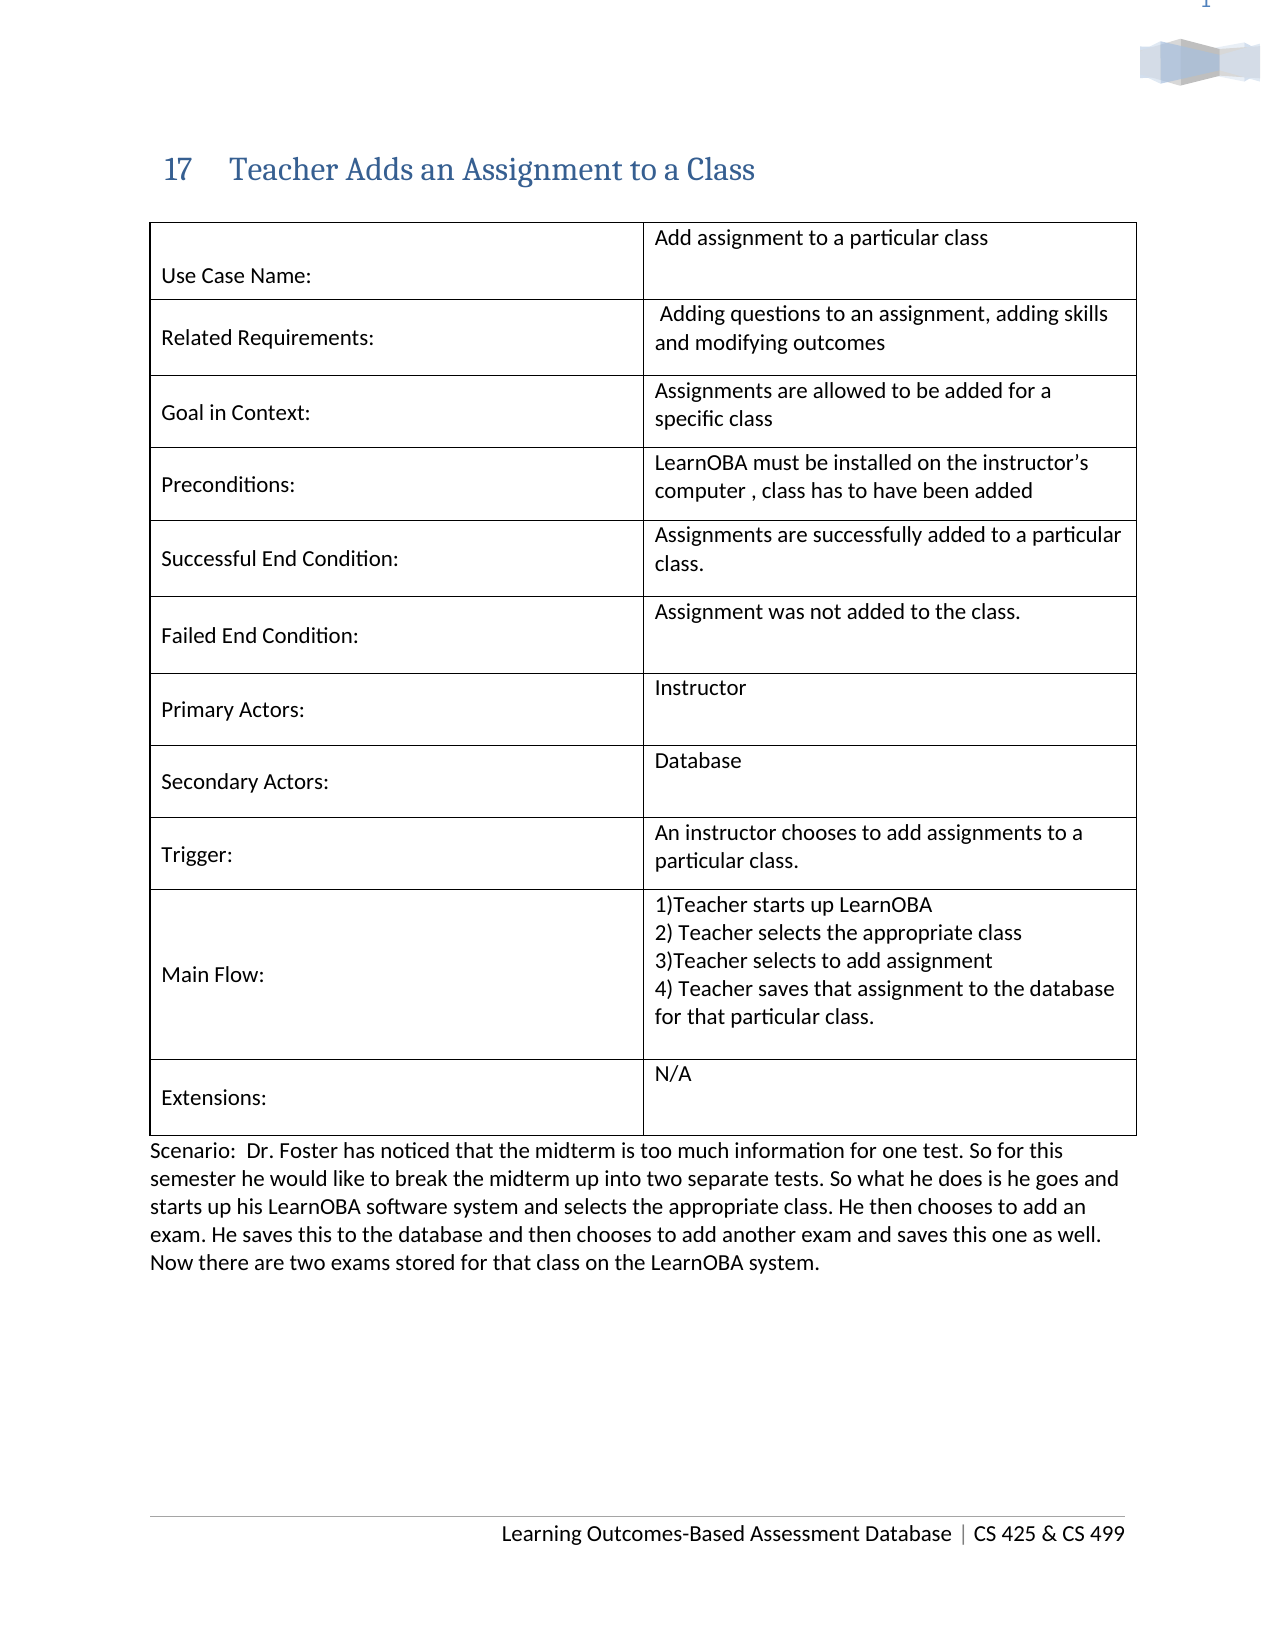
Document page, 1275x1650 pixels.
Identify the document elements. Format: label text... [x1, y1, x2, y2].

table_cell Successful End Condition: [151, 521, 643, 596]
table_cell N/A [644, 1060, 1136, 1135]
table_cell Adding questions to an assignment, adding skills and modifying outcomes [644, 300, 1136, 375]
table_cell Trigger: [151, 818, 643, 889]
table_header Use Case Name: [151, 223, 643, 298]
table_cell Assignment was not added to the class. [644, 597, 1136, 672]
table_header Add assignment to a particular class [644, 223, 1136, 298]
table_cell Instructor [644, 674, 1136, 745]
table_cell Goal in Context: [151, 376, 643, 447]
table_cell LearnOBA must be installed on the instructor’s computer , class has to have been added [644, 448, 1136, 519]
text Scenario: Dr. Foster has noticed that the midterm is too much information for one test. So for this semester he would like to break the midterm up into two separate tests. So what he does is he goes and starts up his LearnOBA software system and selects the appropriate class. He then chooses to add an exam. He saves this to the database and then chooses to add another exam and saves this one as well. Now there are two exams stored for that class on the LearnOBA system. [150, 1136, 1125, 1276]
table_cell Secondary Actors: [151, 746, 643, 817]
table_cell Assignments are successfully added to a particular class. [644, 521, 1136, 596]
table_cell An instructor chooses to add assignments to a particular class. [644, 818, 1136, 889]
subtitle 17 Teacher Adds an Assignment to a Class [150, 150, 1125, 188]
table_cell 1)Teacher starts up LearnOBA 2) Teacher selects the appropriate class 3)Teacher selects to add assignment 4) Teacher saves that assignment to the database for that particular class. [644, 890, 1136, 1058]
table_cell Extensions: [151, 1060, 643, 1135]
table_cell Database [644, 746, 1136, 817]
table_cell Primary Actors: [151, 674, 643, 745]
table_cell Preconditions: [151, 448, 643, 519]
table_cell Failed End Condition: [151, 597, 643, 672]
table_cell Assignments are allowed to be added for a specific class [644, 376, 1136, 447]
table_cell Related Requirements: [151, 300, 643, 375]
table_cell Main Flow: [151, 890, 643, 1058]
